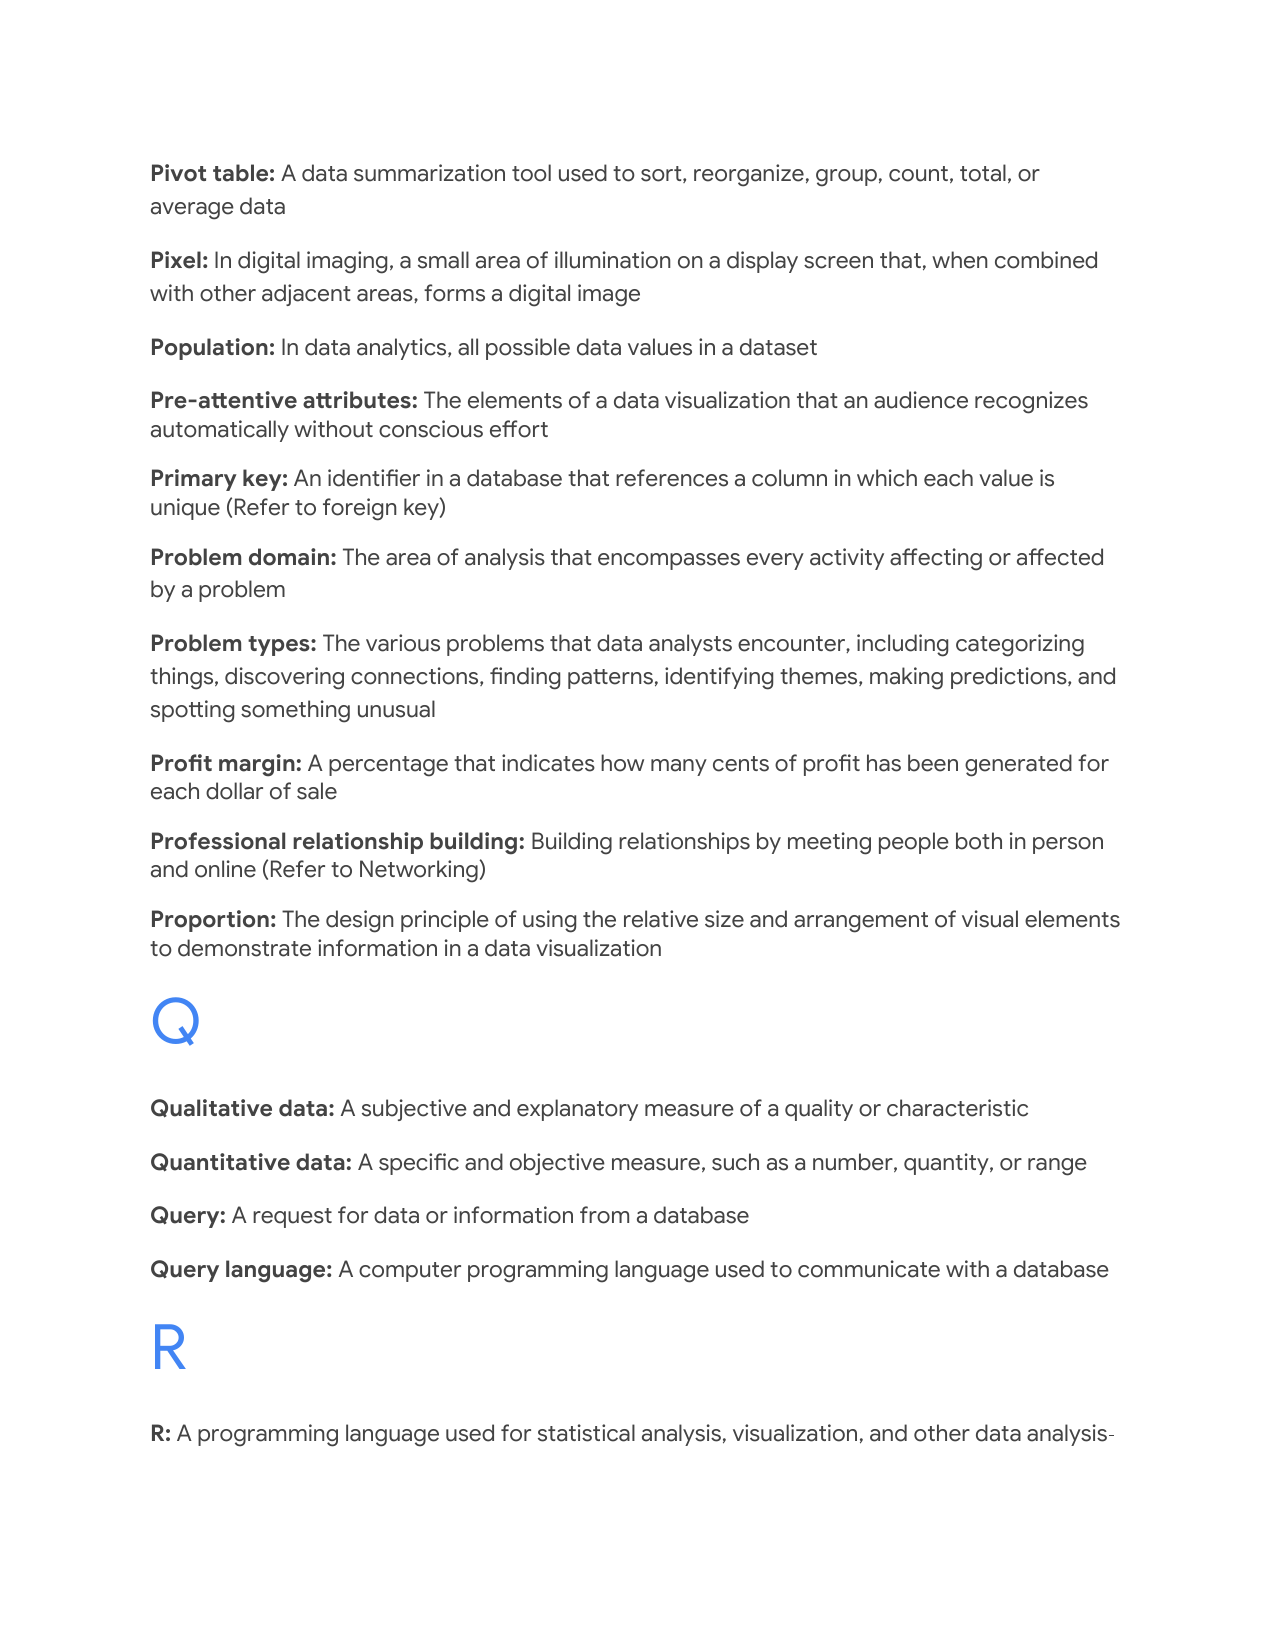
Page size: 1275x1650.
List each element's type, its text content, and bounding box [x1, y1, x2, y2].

text Problem domain: The area of analysis that encompasses every activity affecting or affected by a problem [150, 543, 1125, 604]
text Pivot table: A data summarization tool used to sort, reorganize, group, count, total, or average data [150, 159, 1125, 221]
text Problem types: The various problems that data analysts encounter, including categorizing things, discovering connections, finding patterns, identifying themes, making predictions, and spotting something unusual [150, 629, 1125, 724]
text R: A programming language used for statistical analysis, visualization, and other data analysis [150, 1420, 1125, 1448]
text Professional relationship building: Building relationships by meeting people both in person and online (Refer to Networking) [150, 827, 1125, 884]
text Qualitative data: A subjective and explanatory measure of a quality or characteristic [150, 1094, 1125, 1123]
text Q [150, 983, 1125, 1062]
text Query language: A computer programming language used to communicate with a database [150, 1255, 1125, 1284]
text Quantitative data: A specific and objective measure, such as a number, quantity, or range [150, 1148, 1125, 1176]
text Query: A request for data or information from a database [150, 1202, 1125, 1230]
text Population: In data analytics, all possible data values in a dataset [150, 333, 1125, 361]
text Pre-attentive attributes: The elements of a data visualization that an audience recognizes automatically without conscious effort [150, 387, 1125, 444]
text Profit margin: A percentage that indicates how many cents of profit has been generated for each dollar of sale [150, 749, 1125, 806]
text Primary key: An identifier in a database that references a column in which each value is unique (Refer to foreign key) [150, 465, 1125, 522]
text Proportion: The design principle of using the relative size and arrangement of visual elements to demonstrate information in a data visualization [150, 905, 1125, 963]
text R [150, 1309, 1125, 1387]
text Pixel: In digital imaging, a small area of illumination on a display screen that, when combined with other adjacent areas, forms a digital image [150, 246, 1125, 308]
